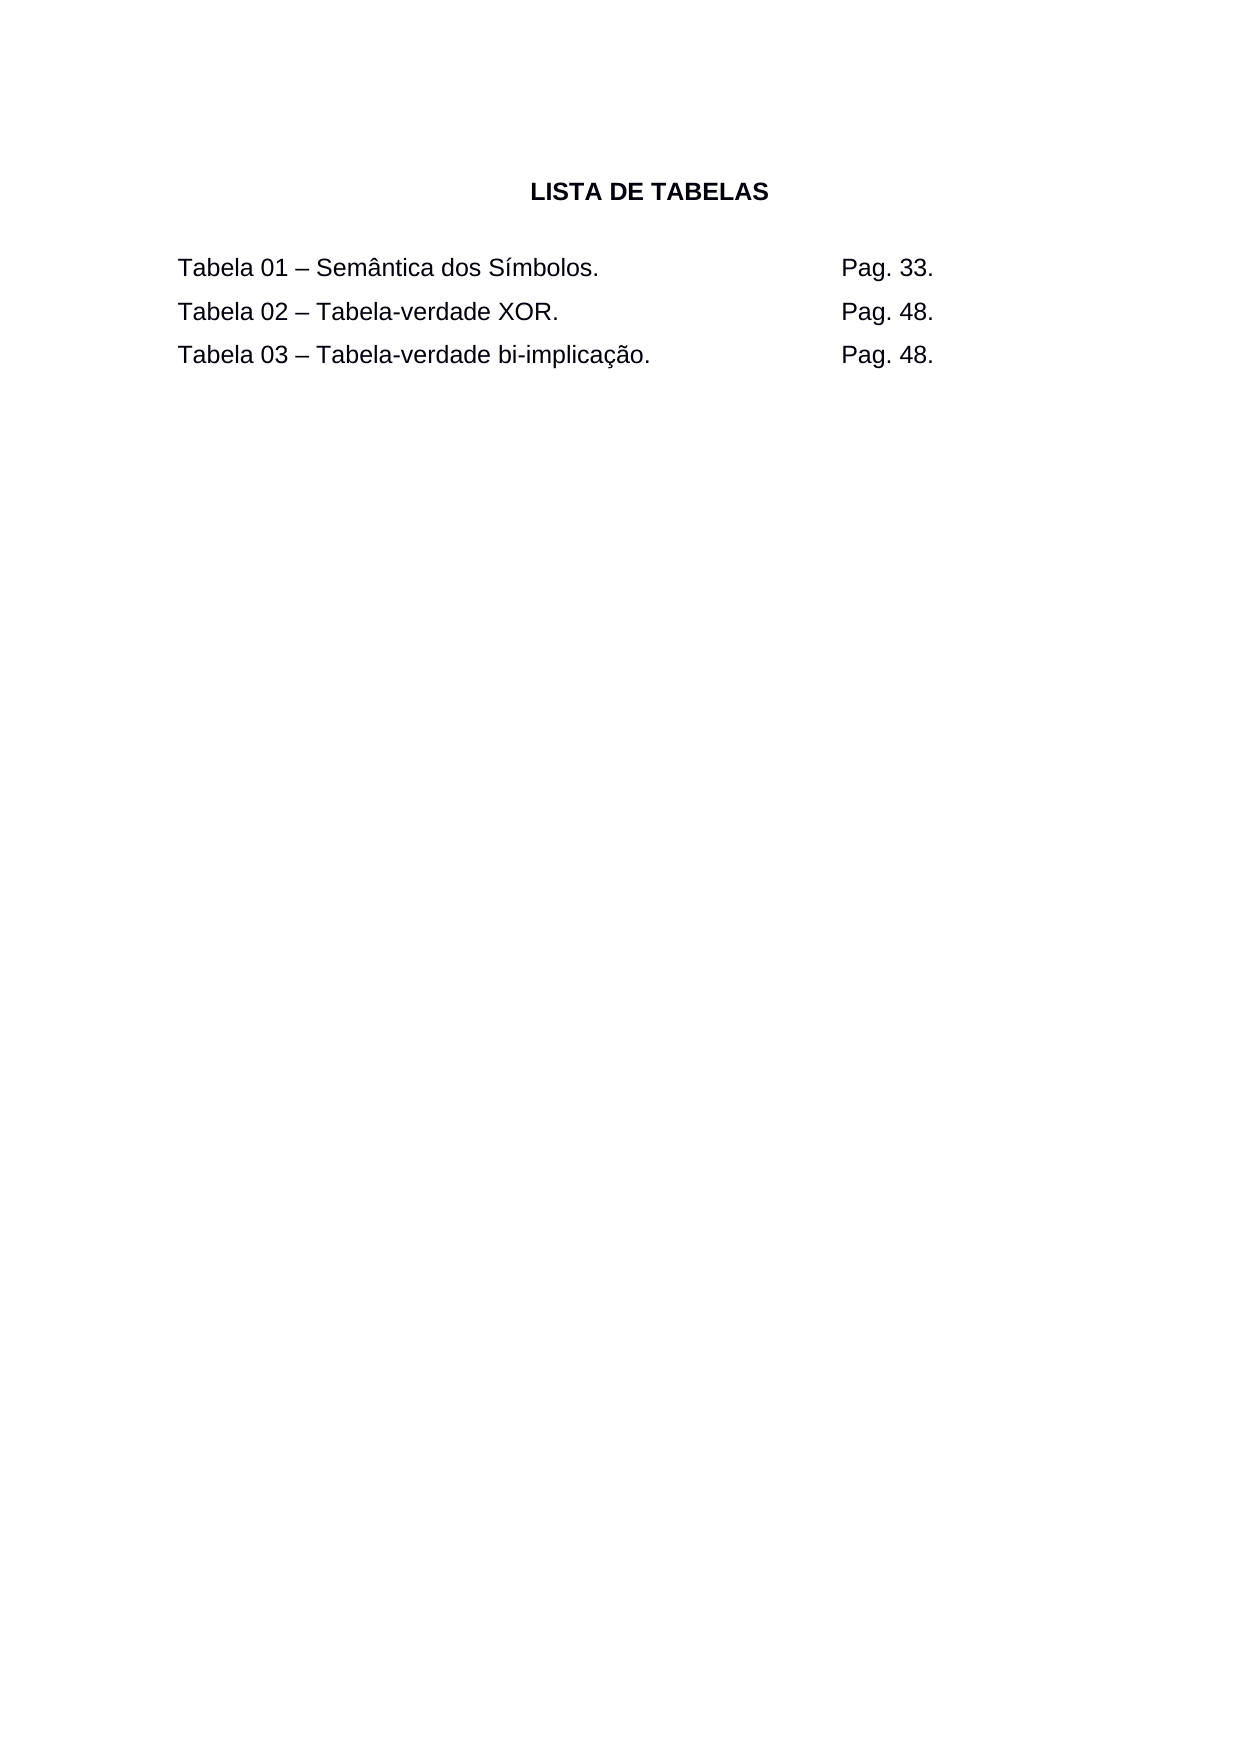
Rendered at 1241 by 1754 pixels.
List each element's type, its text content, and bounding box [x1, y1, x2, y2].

text Tabela 02 – Tabela-verdade XOR. Pag. 48. [177, 296, 1122, 325]
text Tabela 03 – Tabela-verdade bi-implicação. Pag. 48. [177, 339, 1122, 368]
text LISTA DE TABELAS [177, 177, 1122, 206]
text Tabela 01 – Semântica dos Símbolos. Pag. 33. [177, 253, 1122, 282]
